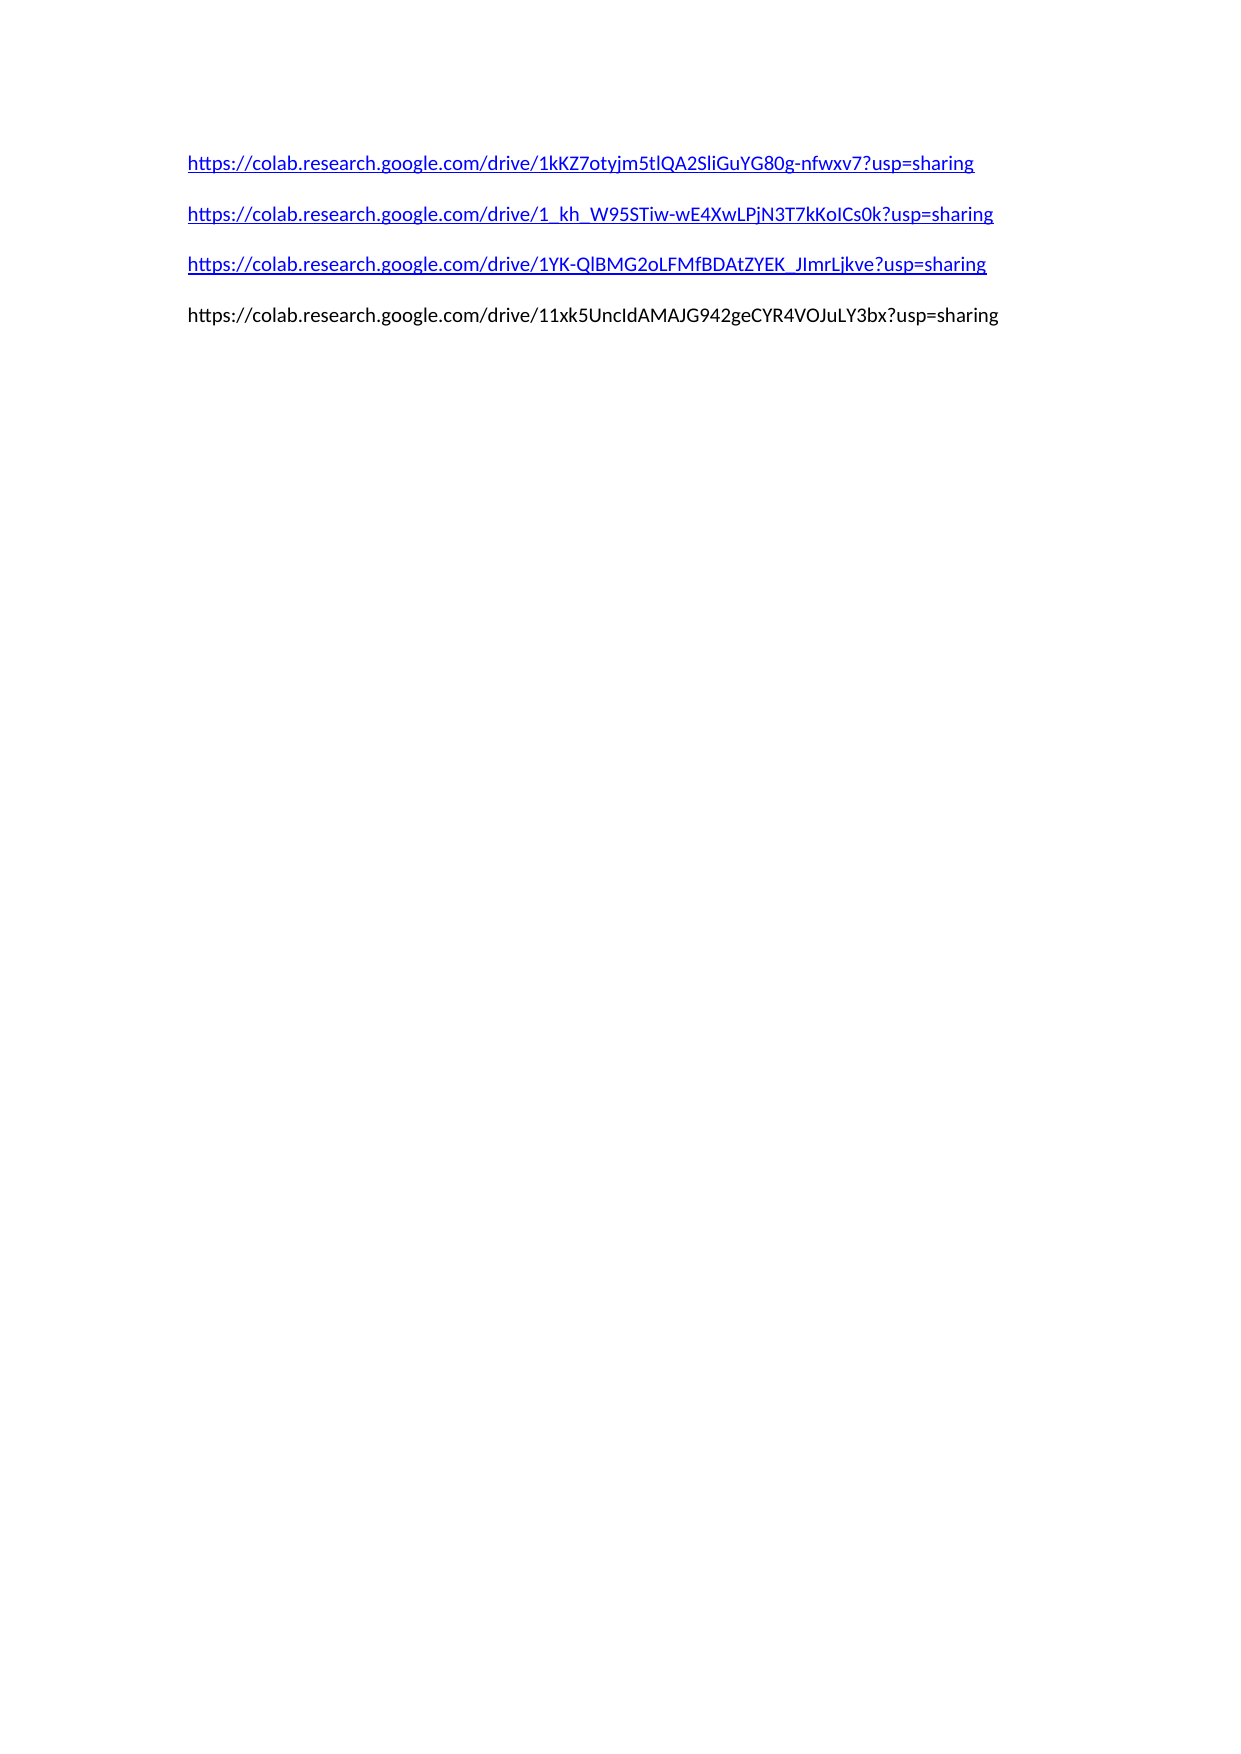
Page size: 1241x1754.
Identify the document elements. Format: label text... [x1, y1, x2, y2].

text https://colab.research.google.com/drive/1YK-QlBMG2oLFMfBDAtZYEK_JImrLjkve?usp=sharing [187, 252, 1053, 277]
text https://colab.research.google.com/drive/1kKZ7otyjm5tlQA2SliGuYG80g-nfwxv7?usp=sharing [187, 150, 1053, 175]
text https://colab.research.google.com/drive/1_kh_W95STiw-wE4XwLPjN3T7kKoICs0k?usp=sharing [187, 201, 1053, 226]
text https://colab.research.google.com/drive/11xk5UncIdAMAJG942geCYR4VOJuLY3bx?usp=sharing [187, 302, 1053, 328]
